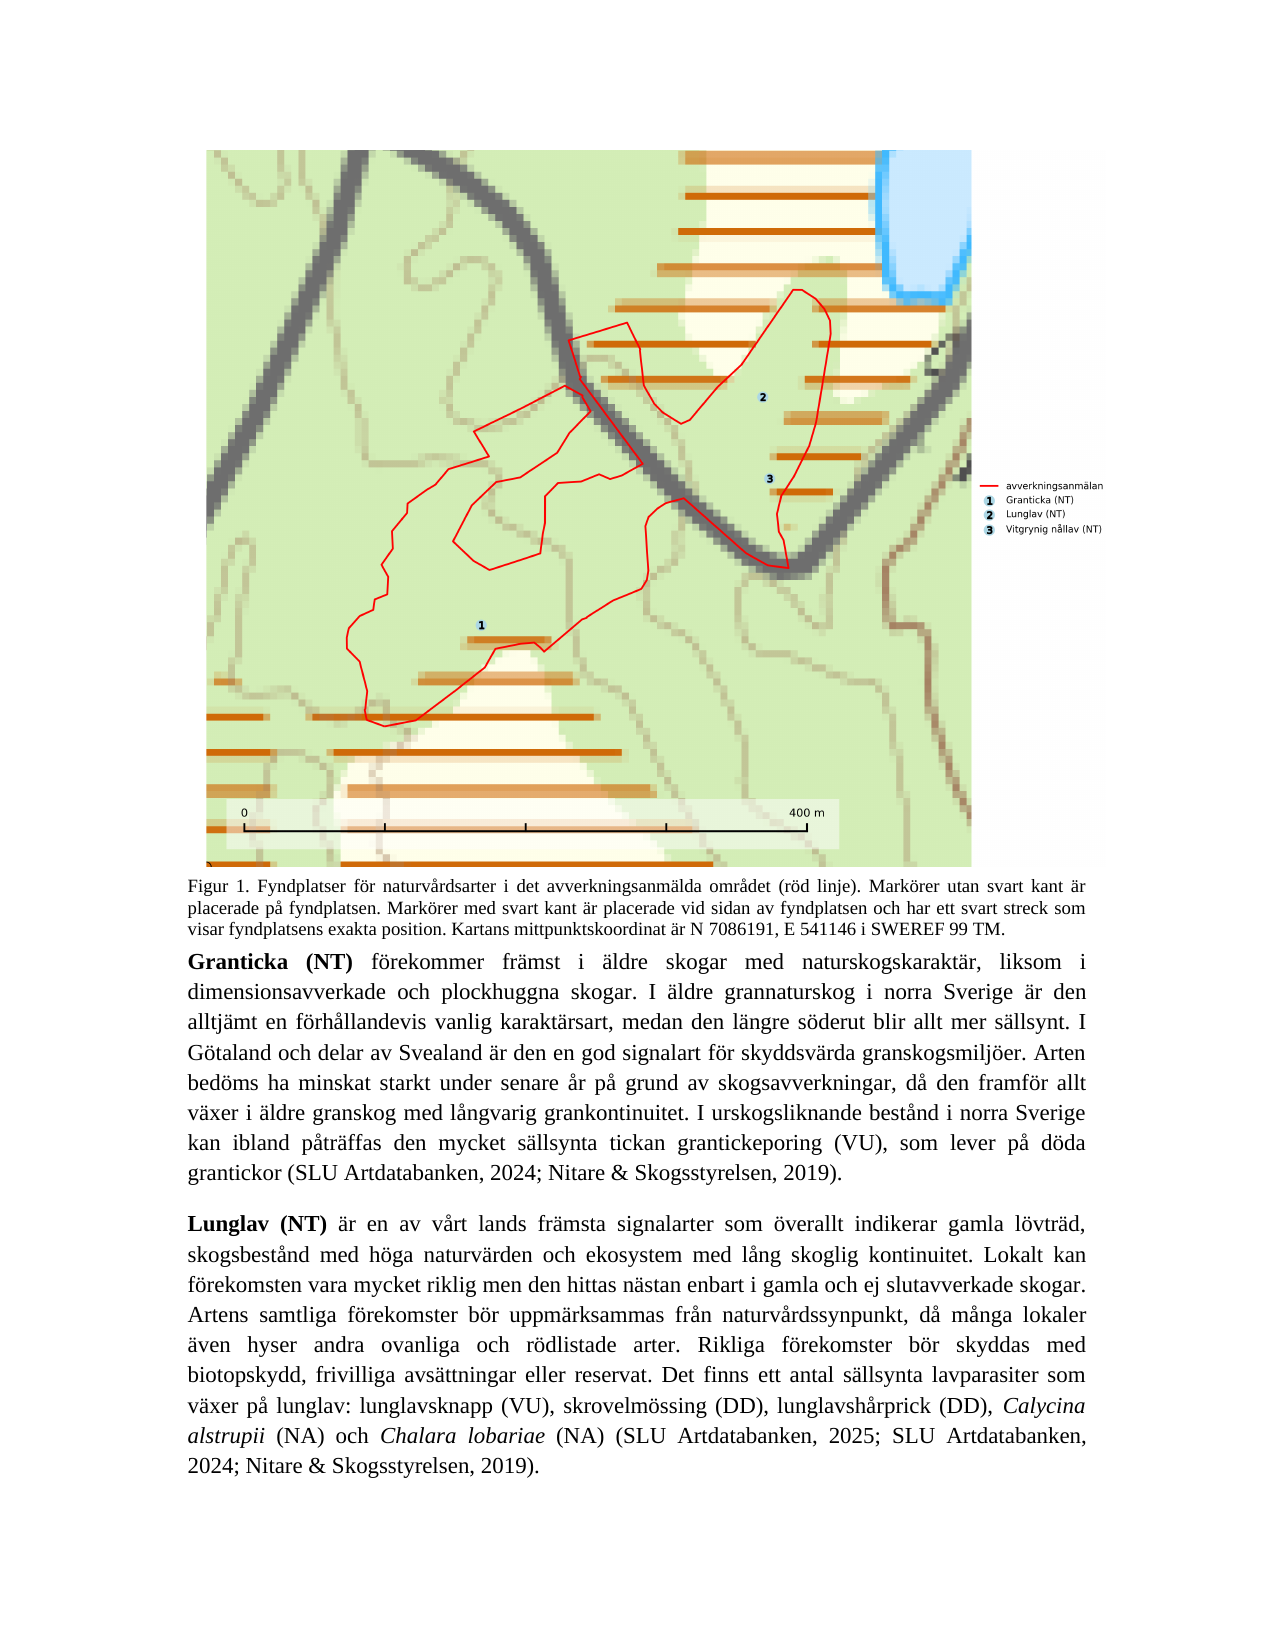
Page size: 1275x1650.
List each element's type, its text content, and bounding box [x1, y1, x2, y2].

text Lunglav (NT) är en av vårt lands främsta signalarter som överallt indikerar gamla lövträd, skogsbestånd med höga naturvärden och ekosystem med lång skoglig kontinuitet. Lokalt kan förekomsten vara mycket riklig men den hittas nästan enbart i gamla och ej slutavverkade skogar. Artens samtliga förekomster bör uppmärksammas från naturvårdssynpunkt, då många lokaler även hyser andra ovanliga och rödlistade arter. Rikliga förekomster bör skyddas med biotopskydd, frivilliga avsättningar eller reservat. Det finns ett antal sällsynta lavparasiter som växer på lunglav: lunglavsknapp (VU), skrovelmössing (DD), lunglavshårprick (DD), Calycina alstrupii (NA) och Chalara lobariae (NA) (SLU Artdatabanken, 2025; SLU Artdatabanken, 2024; Nitare & Skogsstyrelsen, 2019). [187, 1211, 1087, 1478]
text Granticka (NT) förekommer främst i äldre skogar med naturskogskaraktär, liksom i dimensionsavverkade och plockhuggna skogar. I äldre grannaturskog i norra Sverige är den alltjämt en förhållandevis vanlig karaktärsart, medan den längre söderut blir allt mer sällsynt. I Götaland och delar av Svealand är den en god signalart för skyddsvärda granskogsmiljöer. Arten bedöms ha minskat starkt under senare år på grund av skogsavverkningar, då den framför allt växer i äldre granskog med långvarig grankontinuitet. I urskogsliknande bestånd i norra Sverige kan ibland påträffas den mycket sällsynta tickan grantickeporing (VU), som lever på döda grantickor (SLU Artdatabanken, 2024; Nitare & Skogsstyrelsen, 2019). [187, 948, 1087, 1186]
picture [206, 150, 1107, 867]
text Figur 1. Fyndplatser för naturvårdsarter i det avverkningsanmälda området (röd linje). Markörer utan svart kant är placerade på fyndplatsen. Markörer med svart kant är placerade vid sidan av fyndplatsen och har ett svart streck som visar fyndplatsens exakta position. Kartans mittpunktskoordinat är N 7086191, E 541146 i SWEREF 99 TM. [187, 875, 1087, 940]
